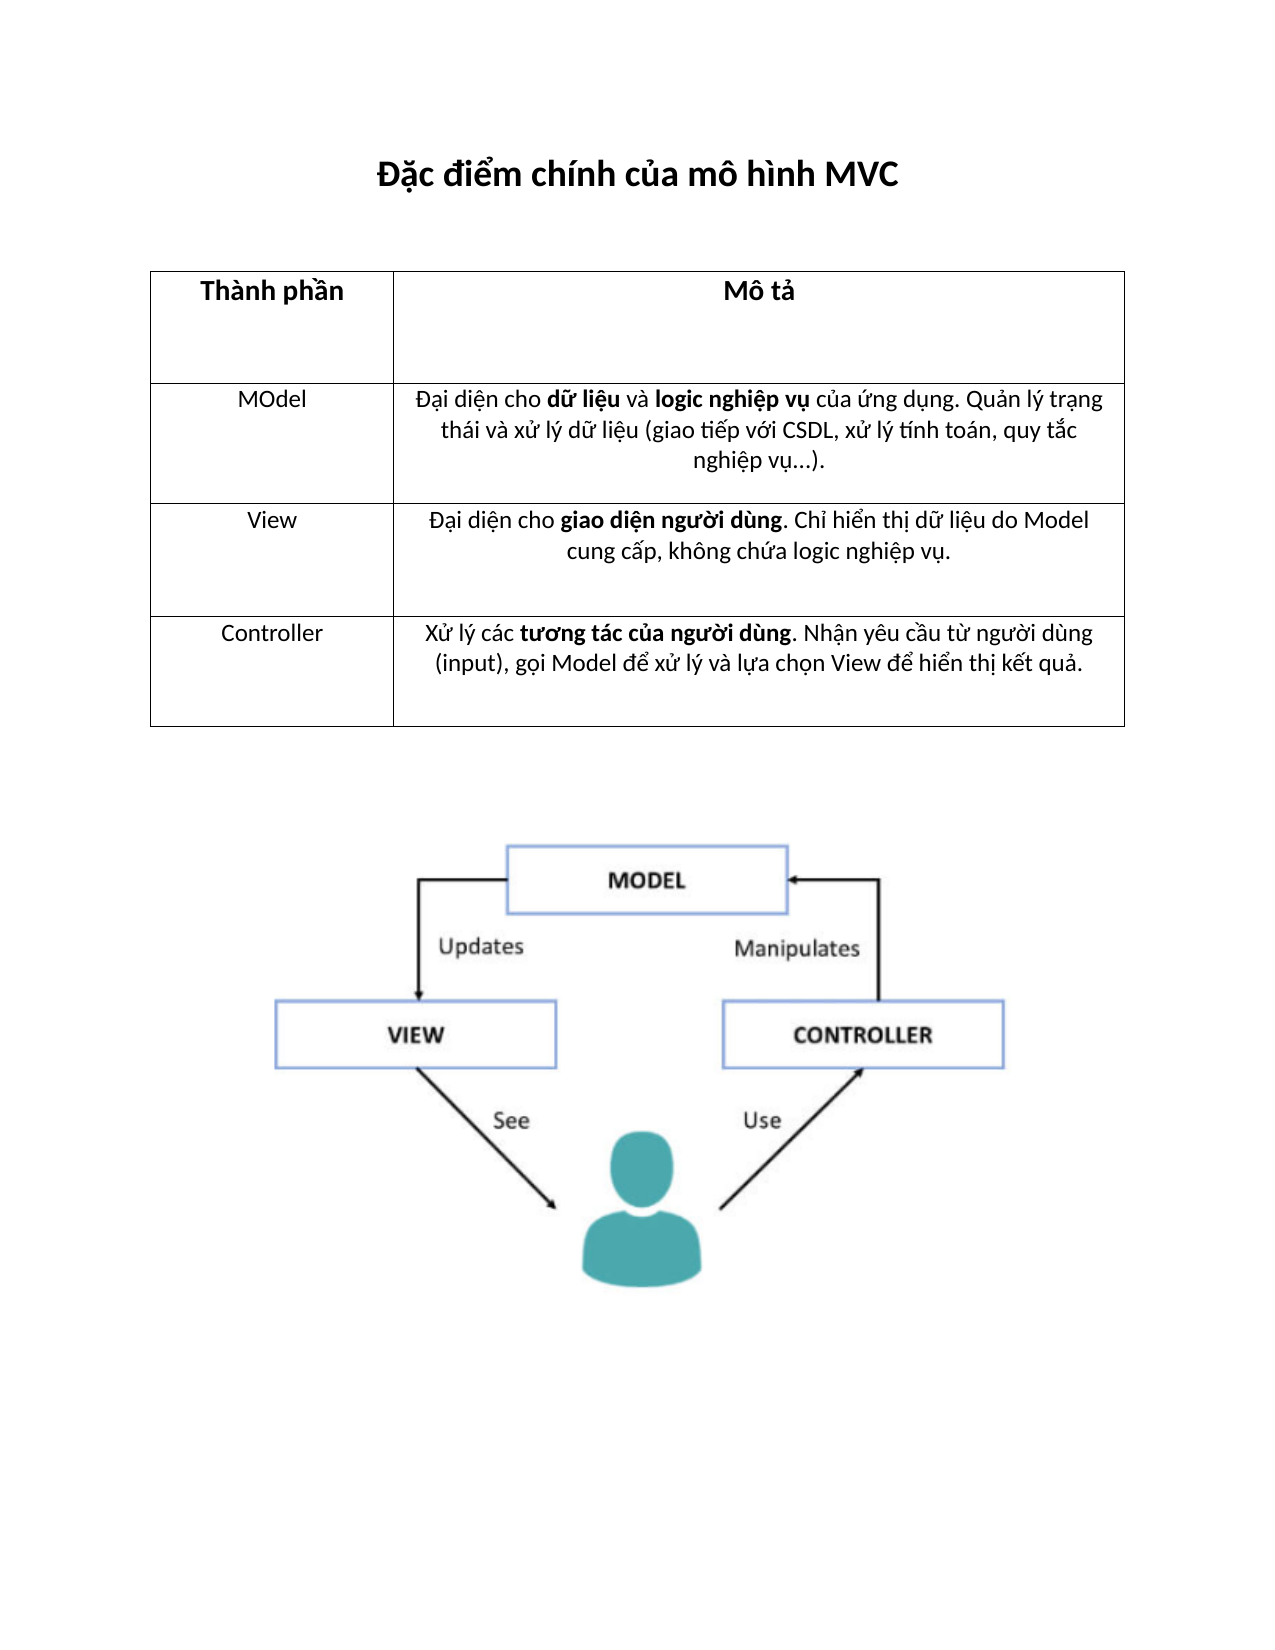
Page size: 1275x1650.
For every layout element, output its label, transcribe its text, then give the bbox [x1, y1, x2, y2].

table_cell Xử lý các tương tác của người dùng. Nhận yêu cầu từ người dùng (input), gọi Model để xử lý và lựa chọn View để hiển thị kết quả. [394, 617, 1124, 726]
table_cell MOdel [151, 384, 393, 503]
text Đặc điểm chính của mô hình MVC [150, 150, 1125, 196]
table_cell Đại diện cho giao diện người dùng. Chỉ hiển thị dữ liệu do Model cung cấp, không chứa logic nghiệp vụ. [394, 504, 1124, 616]
picture [234, 830, 1041, 1314]
table_cell View [151, 504, 393, 616]
table_cell Controller [151, 617, 393, 726]
table_header Thành phần [151, 272, 393, 382]
table_cell Đại diện cho dữ liệu và logic nghiệp vụ của ứng dụng. Quản lý trạng thái và xử lý dữ liệu (giao tiếp với CSDL, xử lý tính toán, quy tắc nghiệp vụ...). [394, 384, 1124, 503]
table_header Mô tả [394, 272, 1124, 382]
